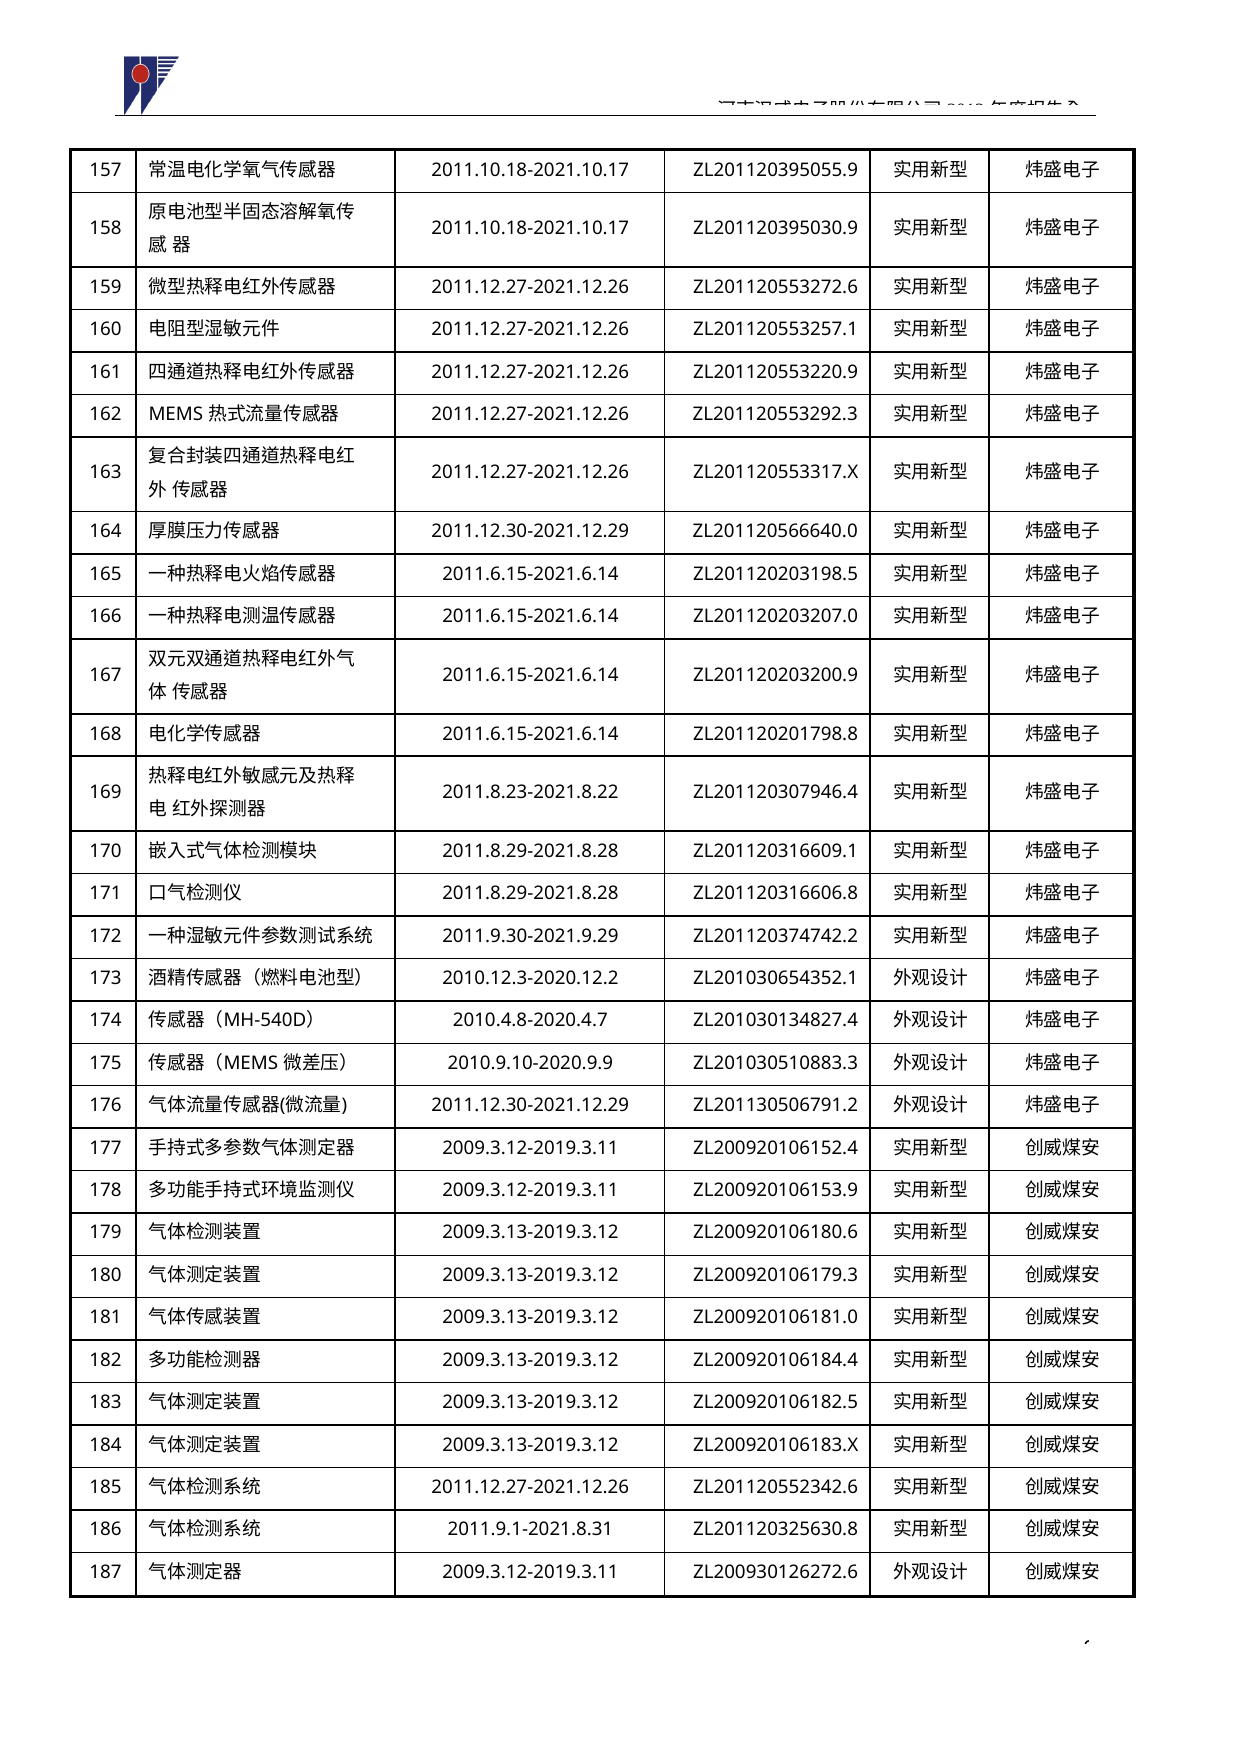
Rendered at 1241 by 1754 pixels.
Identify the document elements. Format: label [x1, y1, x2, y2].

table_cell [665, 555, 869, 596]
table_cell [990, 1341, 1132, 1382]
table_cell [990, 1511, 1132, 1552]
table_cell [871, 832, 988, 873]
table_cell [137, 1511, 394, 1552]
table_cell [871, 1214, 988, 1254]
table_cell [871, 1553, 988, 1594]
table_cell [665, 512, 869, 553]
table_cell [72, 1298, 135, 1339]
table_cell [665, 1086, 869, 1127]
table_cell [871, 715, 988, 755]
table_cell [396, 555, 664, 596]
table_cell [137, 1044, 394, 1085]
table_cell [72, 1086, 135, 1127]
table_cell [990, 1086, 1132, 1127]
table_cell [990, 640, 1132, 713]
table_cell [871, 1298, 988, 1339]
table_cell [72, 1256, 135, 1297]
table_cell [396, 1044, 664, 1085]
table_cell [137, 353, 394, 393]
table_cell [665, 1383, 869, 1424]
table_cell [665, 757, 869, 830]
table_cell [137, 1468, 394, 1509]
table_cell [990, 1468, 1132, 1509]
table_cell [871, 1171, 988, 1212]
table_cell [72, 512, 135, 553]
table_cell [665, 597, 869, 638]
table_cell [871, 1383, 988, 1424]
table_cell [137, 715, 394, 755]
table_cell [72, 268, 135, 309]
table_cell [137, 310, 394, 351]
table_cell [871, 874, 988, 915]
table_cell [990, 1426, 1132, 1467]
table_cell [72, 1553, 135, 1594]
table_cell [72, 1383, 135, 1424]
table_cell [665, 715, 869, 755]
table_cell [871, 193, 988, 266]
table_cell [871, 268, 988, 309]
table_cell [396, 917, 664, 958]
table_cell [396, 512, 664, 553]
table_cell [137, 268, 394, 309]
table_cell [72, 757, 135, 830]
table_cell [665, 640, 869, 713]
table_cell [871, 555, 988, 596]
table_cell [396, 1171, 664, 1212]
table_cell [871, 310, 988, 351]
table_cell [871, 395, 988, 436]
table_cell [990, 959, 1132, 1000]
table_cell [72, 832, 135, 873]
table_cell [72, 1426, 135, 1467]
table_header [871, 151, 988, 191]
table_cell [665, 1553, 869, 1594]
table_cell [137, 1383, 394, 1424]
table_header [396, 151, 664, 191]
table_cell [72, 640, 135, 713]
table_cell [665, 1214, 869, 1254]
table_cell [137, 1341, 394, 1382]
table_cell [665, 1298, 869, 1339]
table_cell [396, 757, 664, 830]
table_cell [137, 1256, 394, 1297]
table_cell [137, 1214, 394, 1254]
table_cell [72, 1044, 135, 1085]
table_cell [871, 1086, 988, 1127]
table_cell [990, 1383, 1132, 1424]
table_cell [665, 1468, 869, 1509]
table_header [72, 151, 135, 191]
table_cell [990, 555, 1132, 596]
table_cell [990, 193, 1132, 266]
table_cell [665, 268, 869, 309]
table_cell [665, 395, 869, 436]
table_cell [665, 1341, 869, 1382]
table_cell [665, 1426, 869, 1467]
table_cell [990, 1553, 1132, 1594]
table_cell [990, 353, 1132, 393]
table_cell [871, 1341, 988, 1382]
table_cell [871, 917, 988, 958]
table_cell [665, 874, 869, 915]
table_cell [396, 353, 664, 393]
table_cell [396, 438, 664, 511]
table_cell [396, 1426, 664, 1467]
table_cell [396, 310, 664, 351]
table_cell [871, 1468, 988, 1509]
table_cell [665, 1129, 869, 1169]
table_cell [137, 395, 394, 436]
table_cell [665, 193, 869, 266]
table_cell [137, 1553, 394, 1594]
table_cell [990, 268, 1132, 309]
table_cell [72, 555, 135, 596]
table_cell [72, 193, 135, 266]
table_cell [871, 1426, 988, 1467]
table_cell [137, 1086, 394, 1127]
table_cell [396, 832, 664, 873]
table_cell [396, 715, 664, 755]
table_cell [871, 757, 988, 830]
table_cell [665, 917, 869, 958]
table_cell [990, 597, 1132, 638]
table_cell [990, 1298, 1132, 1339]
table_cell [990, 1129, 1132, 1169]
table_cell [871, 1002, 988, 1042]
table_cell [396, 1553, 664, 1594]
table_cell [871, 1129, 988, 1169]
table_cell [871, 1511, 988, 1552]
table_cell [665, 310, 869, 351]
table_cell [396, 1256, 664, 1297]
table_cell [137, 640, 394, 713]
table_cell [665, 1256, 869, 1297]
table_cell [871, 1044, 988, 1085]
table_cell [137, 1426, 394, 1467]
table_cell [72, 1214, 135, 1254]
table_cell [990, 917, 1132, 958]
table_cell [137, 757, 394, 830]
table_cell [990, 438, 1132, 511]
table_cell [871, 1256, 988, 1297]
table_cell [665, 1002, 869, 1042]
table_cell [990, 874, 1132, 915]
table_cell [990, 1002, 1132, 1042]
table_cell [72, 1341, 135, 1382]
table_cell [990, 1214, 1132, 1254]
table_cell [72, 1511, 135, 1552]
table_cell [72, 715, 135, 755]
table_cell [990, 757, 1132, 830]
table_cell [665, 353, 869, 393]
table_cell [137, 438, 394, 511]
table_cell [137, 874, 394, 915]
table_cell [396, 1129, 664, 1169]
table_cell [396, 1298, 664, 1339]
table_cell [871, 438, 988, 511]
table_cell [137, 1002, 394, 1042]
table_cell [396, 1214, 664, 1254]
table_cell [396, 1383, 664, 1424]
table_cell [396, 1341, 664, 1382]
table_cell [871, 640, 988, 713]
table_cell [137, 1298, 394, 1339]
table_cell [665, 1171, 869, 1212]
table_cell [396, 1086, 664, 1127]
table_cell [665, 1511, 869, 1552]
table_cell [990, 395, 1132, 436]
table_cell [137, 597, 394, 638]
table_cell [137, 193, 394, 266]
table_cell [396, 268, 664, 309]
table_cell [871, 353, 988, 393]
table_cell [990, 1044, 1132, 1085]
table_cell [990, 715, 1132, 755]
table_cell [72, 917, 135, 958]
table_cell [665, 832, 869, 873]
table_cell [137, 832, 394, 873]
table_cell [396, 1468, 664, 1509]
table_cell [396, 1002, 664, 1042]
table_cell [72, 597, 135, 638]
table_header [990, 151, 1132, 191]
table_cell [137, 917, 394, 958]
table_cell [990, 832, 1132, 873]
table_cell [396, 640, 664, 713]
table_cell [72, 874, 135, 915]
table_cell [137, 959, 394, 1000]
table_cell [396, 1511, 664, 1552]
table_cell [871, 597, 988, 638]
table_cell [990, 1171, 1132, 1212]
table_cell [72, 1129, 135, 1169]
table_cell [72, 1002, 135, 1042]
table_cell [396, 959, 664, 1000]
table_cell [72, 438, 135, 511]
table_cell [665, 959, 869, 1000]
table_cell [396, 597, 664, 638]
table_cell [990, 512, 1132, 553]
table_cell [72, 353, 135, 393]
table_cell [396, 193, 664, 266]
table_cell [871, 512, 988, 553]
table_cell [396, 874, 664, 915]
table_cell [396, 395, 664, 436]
picture [124, 50, 179, 115]
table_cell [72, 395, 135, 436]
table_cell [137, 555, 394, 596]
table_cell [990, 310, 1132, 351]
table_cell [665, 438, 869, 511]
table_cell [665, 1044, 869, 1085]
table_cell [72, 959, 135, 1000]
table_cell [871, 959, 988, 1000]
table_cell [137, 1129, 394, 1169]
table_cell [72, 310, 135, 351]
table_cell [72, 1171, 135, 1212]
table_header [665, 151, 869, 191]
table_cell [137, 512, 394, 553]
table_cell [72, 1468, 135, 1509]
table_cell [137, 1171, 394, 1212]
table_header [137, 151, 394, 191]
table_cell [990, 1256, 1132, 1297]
